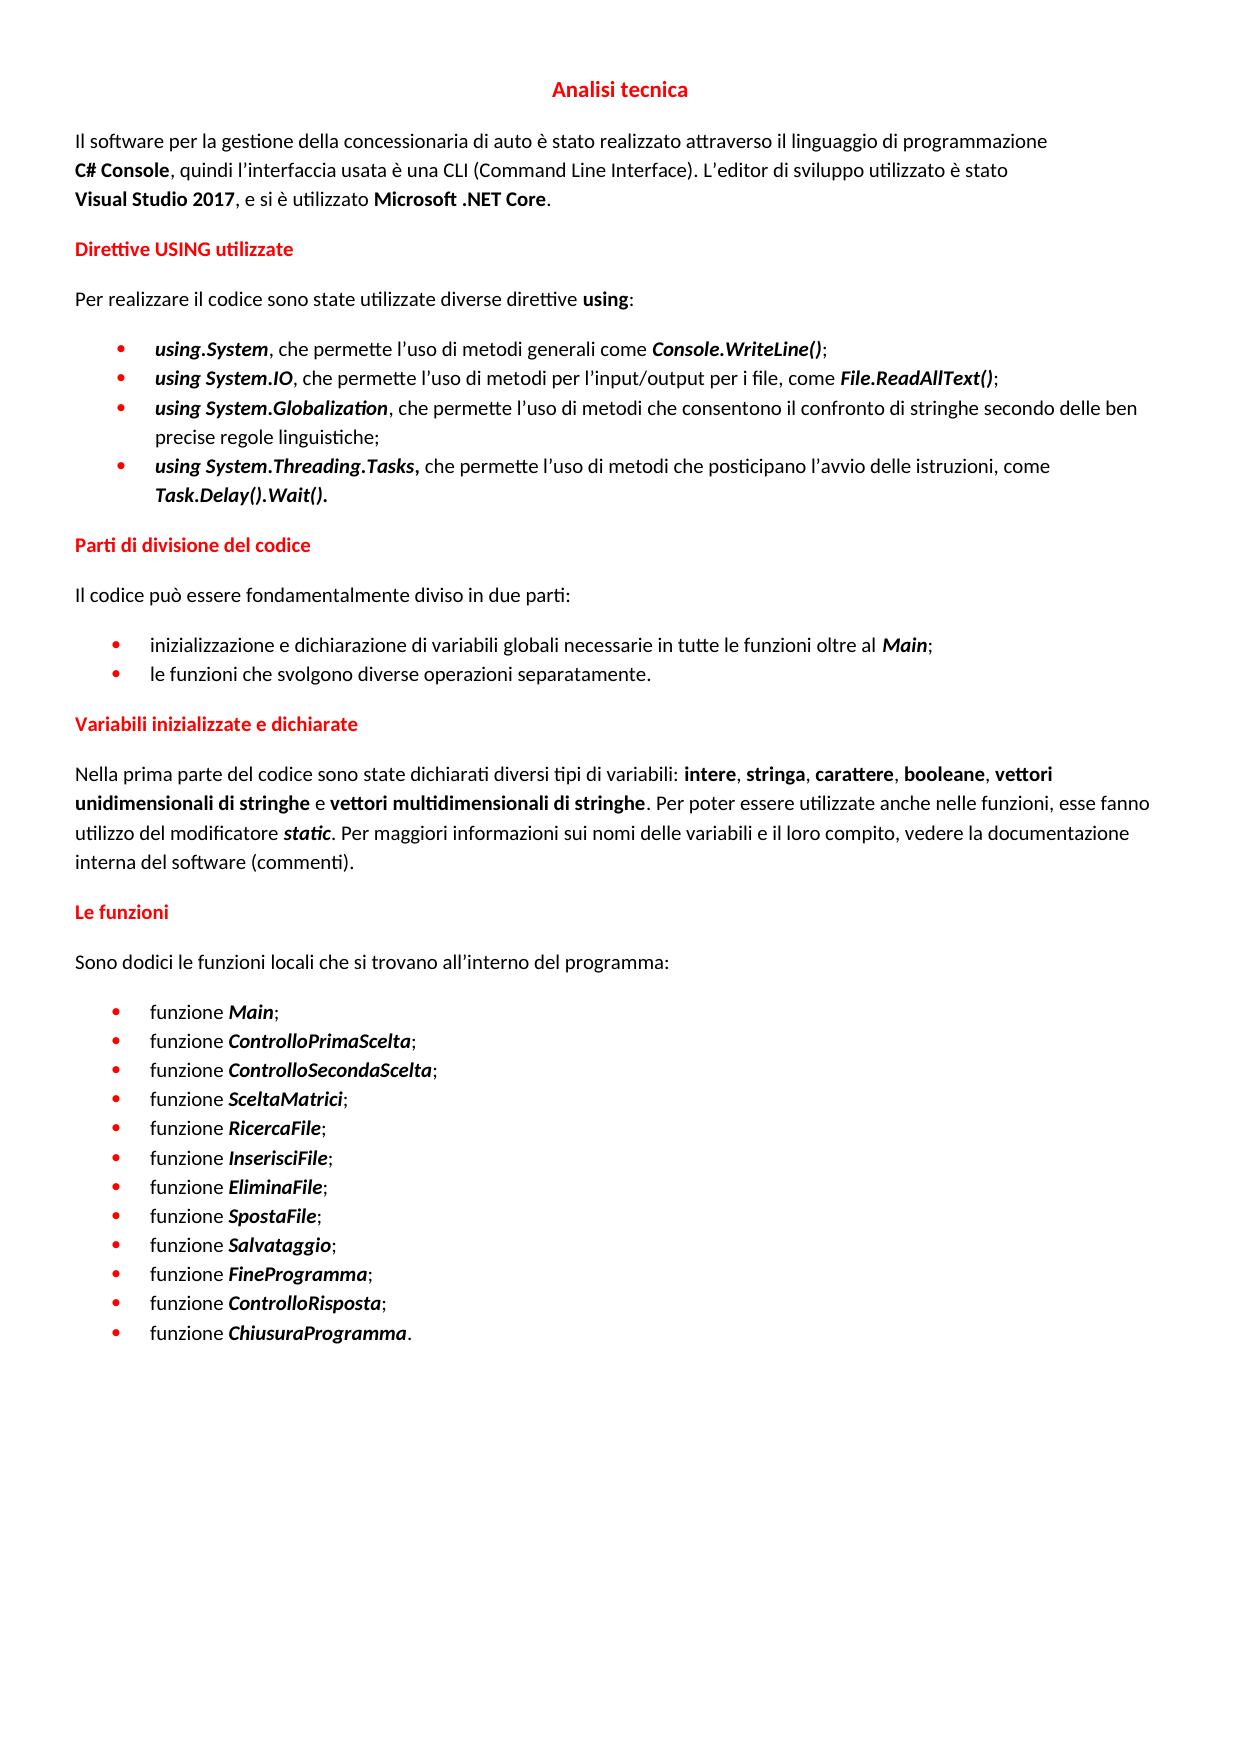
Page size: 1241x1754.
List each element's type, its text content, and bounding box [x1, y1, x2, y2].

list le funzioni che svolgono diverse operazioni separatamente. [112, 661, 1165, 687]
text Il codice può essere fondamentalmente diviso in due parti: [75, 582, 1165, 608]
list funzione ControlloPrimaScelta; [112, 1028, 1165, 1053]
text Analisi tecnica [75, 75, 1165, 103]
text Il software per la gestione della concessionaria di auto è stato realizzato attraverso il linguaggio di programmazione C# Console, quindi l’interfaccia usata è una CLI (Command Line Interface). L’editor di sviluppo utilizzato è stato Visual Studio 2017, e si è utilizzato Microsoft .NET Core. [75, 128, 1165, 212]
text Le funzioni [75, 899, 1165, 924]
list funzione InserisciFile; [112, 1145, 1165, 1170]
list funzione ControlloRisposta; [112, 1291, 1165, 1316]
list funzione ControlloSecondaScelta; [112, 1057, 1165, 1083]
list funzione SceltaMatrici; [112, 1086, 1165, 1112]
list funzione FineProgramma; [112, 1261, 1165, 1287]
text Nella prima parte del codice sono state dichiarati diversi tipi di variabili: intere, stringa, carattere, booleane, vettori unidimensionali di stringhe e vettori multidimensionali di stringhe. Per poter essere utilizzate anche nelle funzioni, esse fanno utilizzo del modificatore static. Per maggiori informazioni sui nomi delle variabili e il loro compito, vedere la documentazione interna del software (commenti). [75, 761, 1165, 874]
text Per realizzare il codice sono state utilizzate diverse direttive using: [75, 286, 1165, 312]
list using System.Threading.Tasks, che permette l’uso di metodi che posticipano l’avvio delle istruzioni, come Task.Delay().Wait(). [117, 453, 1165, 508]
text Parti di divisione del codice [75, 532, 1165, 558]
text Variabili inizializzate e dichiarate [75, 711, 1165, 737]
text Direttive USING utilizzate [75, 236, 1165, 262]
list funzione ChiusuraProgramma. [112, 1320, 1165, 1345]
list funzione Salvataggio; [112, 1232, 1165, 1258]
list funzione Main; [112, 999, 1165, 1024]
list inizializzazione e dichiarazione di variabili globali necessarie in tutte le funzioni oltre al Main; [112, 632, 1165, 658]
list using System.Globalization, che permette l’uso di metodi che consentono il confronto di stringhe secondo delle ben precise regole linguistiche; [117, 395, 1165, 449]
list funzione RicercaFile; [112, 1116, 1165, 1141]
list using.System, che permette l’uso di metodi generali come Console.WriteLine(); [117, 336, 1165, 362]
list funzione EliminaFile; [112, 1174, 1165, 1199]
list funzione SpostaFile; [112, 1203, 1165, 1228]
text Sono dodici le funzioni locali che si trovano all’interno del programma: [75, 949, 1165, 974]
list using System.IO, che permette l’uso di metodi per l’input/output per i file, come File.ReadAllText(); [117, 366, 1165, 391]
